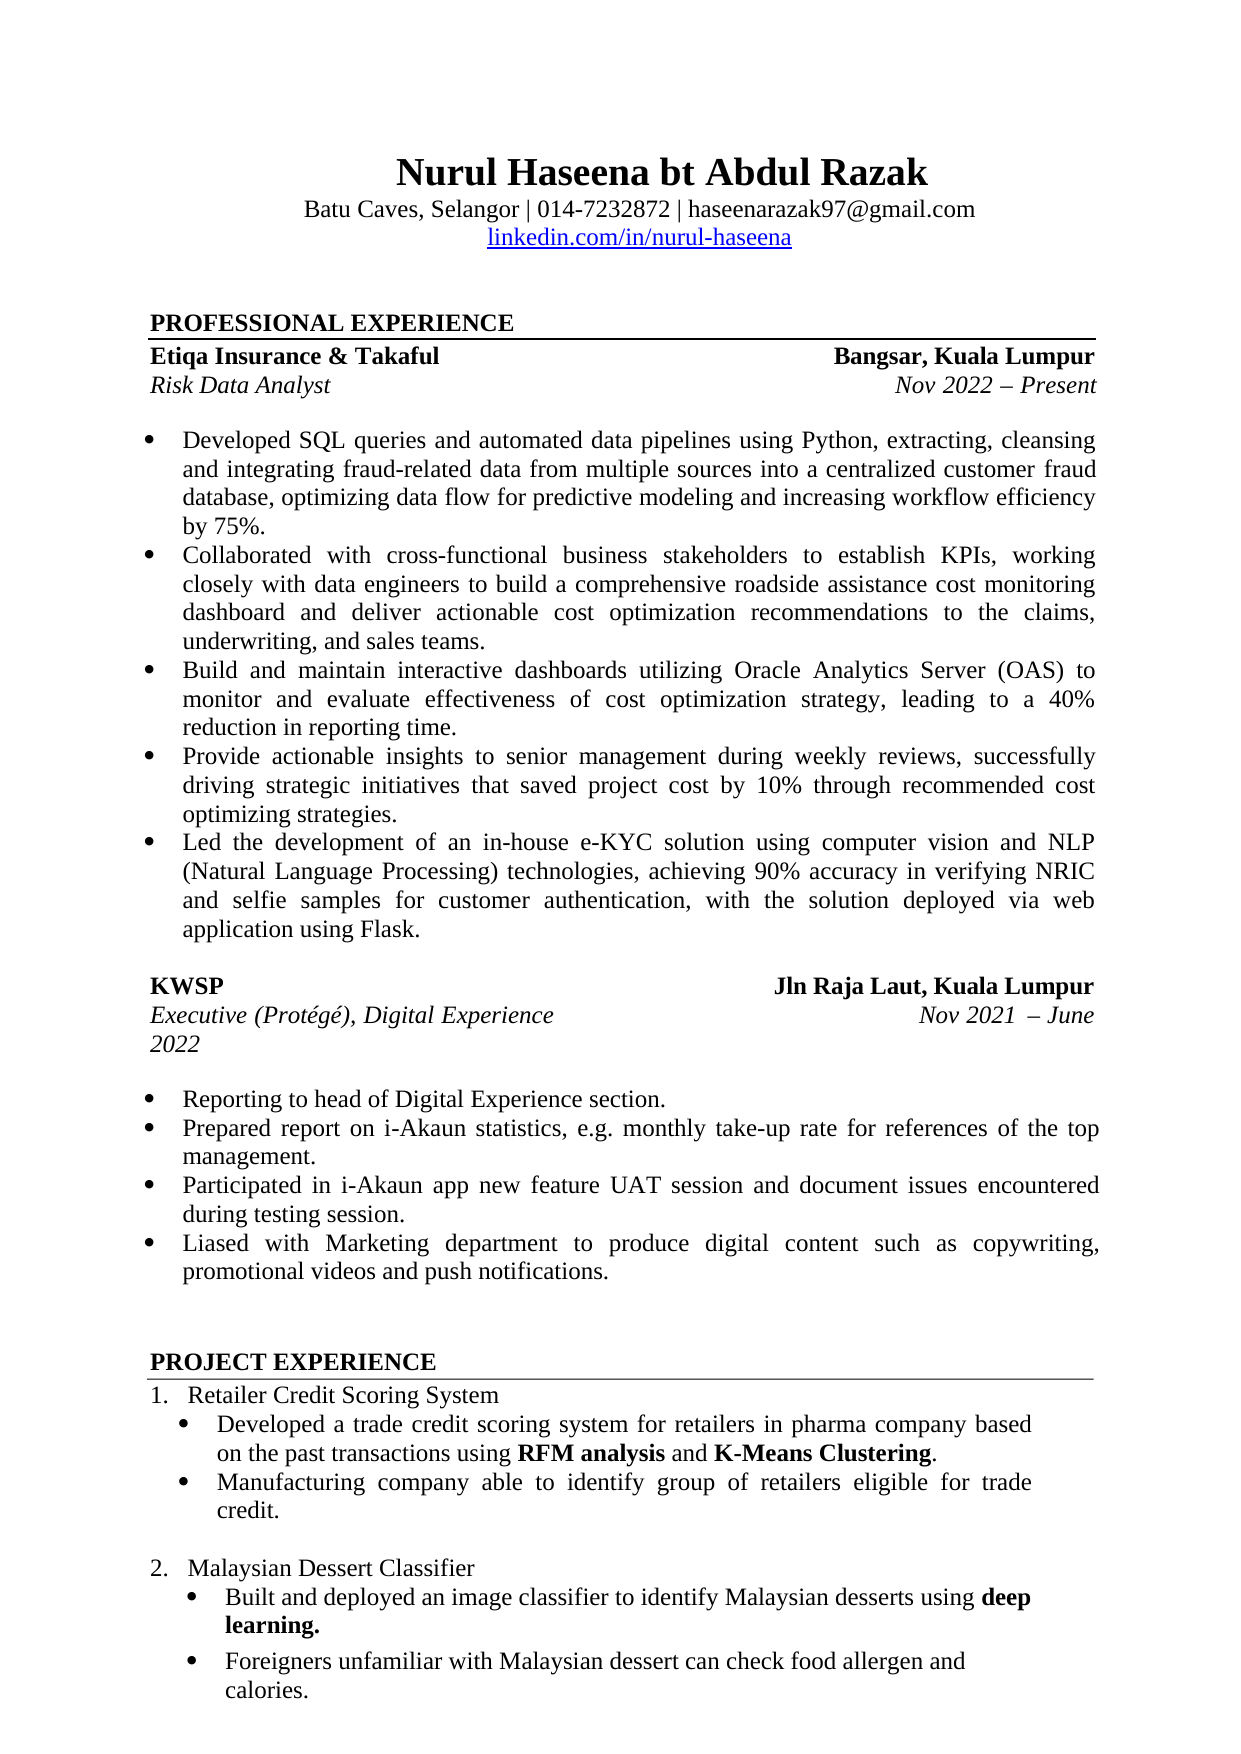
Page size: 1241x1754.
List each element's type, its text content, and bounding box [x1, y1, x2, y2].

list Prepared report on i-Akaun statistics, e.g. monthly take-up rate for references of the top management. [145, 1113, 1101, 1170]
subtitle PROJECT EXPERIENCE [150, 1347, 1096, 1376]
list Build and maintain interactive dashboards utilizing Oracle Analytics Server (OAS) to monitor and evaluate effectiveness of cost optimization strategy, leading to a 40% reduction in reporting time. [145, 655, 1096, 741]
text Executive (Protégé), Digital Experience Nov 2021 – June 2022 [150, 1000, 1096, 1084]
list Malaysian Dessert Classifier [150, 1553, 1033, 1582]
list Liased with Marketing department to produce digital content such as copywriting, promotional videos and push notifications. [145, 1228, 1101, 1285]
subtitle PROFESSIONAL EXPERIENCE [150, 308, 1096, 337]
list Reporting to head of Digital Experience section. [145, 1084, 1101, 1113]
text Risk Data Analyst Nov 2022 – Present [150, 370, 1096, 425]
list Participated in i-Akaun app new feature UAT session and document issues encountered during testing session. [145, 1170, 1101, 1228]
text Etiqa Insurance & Takaful Bangsar, Kuala Lumpur [150, 341, 1096, 370]
list Provide actionable insights to senior management during weekly reviews, successfully driving strategic initiatives that saved project cost by 10% through recommended cost optimizing strategies. [145, 741, 1096, 827]
list Built and deployed an image classifier to identify Malaysian desserts using deep learning. [187, 1582, 1033, 1639]
list Retailer Credit Scoring System [150, 1381, 1096, 1409]
title Nurul Haseena bt Abdul Razak [232, 149, 1091, 194]
list Led the development of an in-house e-KYC solution using computer vision and NLP (Natural Language Processing) technologies, achieving 90% accuracy in verifying NRIC and selfie samples for customer authentication, with the solution deployed via web application using Flask. [145, 827, 1096, 942]
list Collaborated with cross-functional business stakeholders to establish KPIs, working closely with data engineers to build a comprehensive roadside assistance cost monitoring dashboard and deliver actionable cost optimization recommendations to the claims, underwriting, and sales teams. [145, 540, 1096, 655]
list Foreigners unfamiliar with Malaysian dessert can check food allergen and calories. [187, 1646, 1033, 1704]
list Developed SQL queries and automated data pipelines using Python, extracting, cleansing and integrating fraud-related data from multiple sources into a centralized customer fraud database, optimizing data flow for predictive modeling and increasing workflow efficiency by 75%. [145, 425, 1096, 540]
list Developed a trade credit scoring system for retailers in pharma company based on the past transactions using RFM analysis and K-Means Clustering. [179, 1409, 1033, 1467]
text Batu Caves, Selangor | 014-7232872 | haseenarazak97@gmail.com linkedin.com/in/nurul-haseena [187, 194, 1091, 251]
list Manufacturing company able to identify group of retailers eligible for trade credit. [179, 1467, 1033, 1524]
text KWSP Jln Raja Laut, Kuala Lumpur [150, 971, 1096, 1000]
